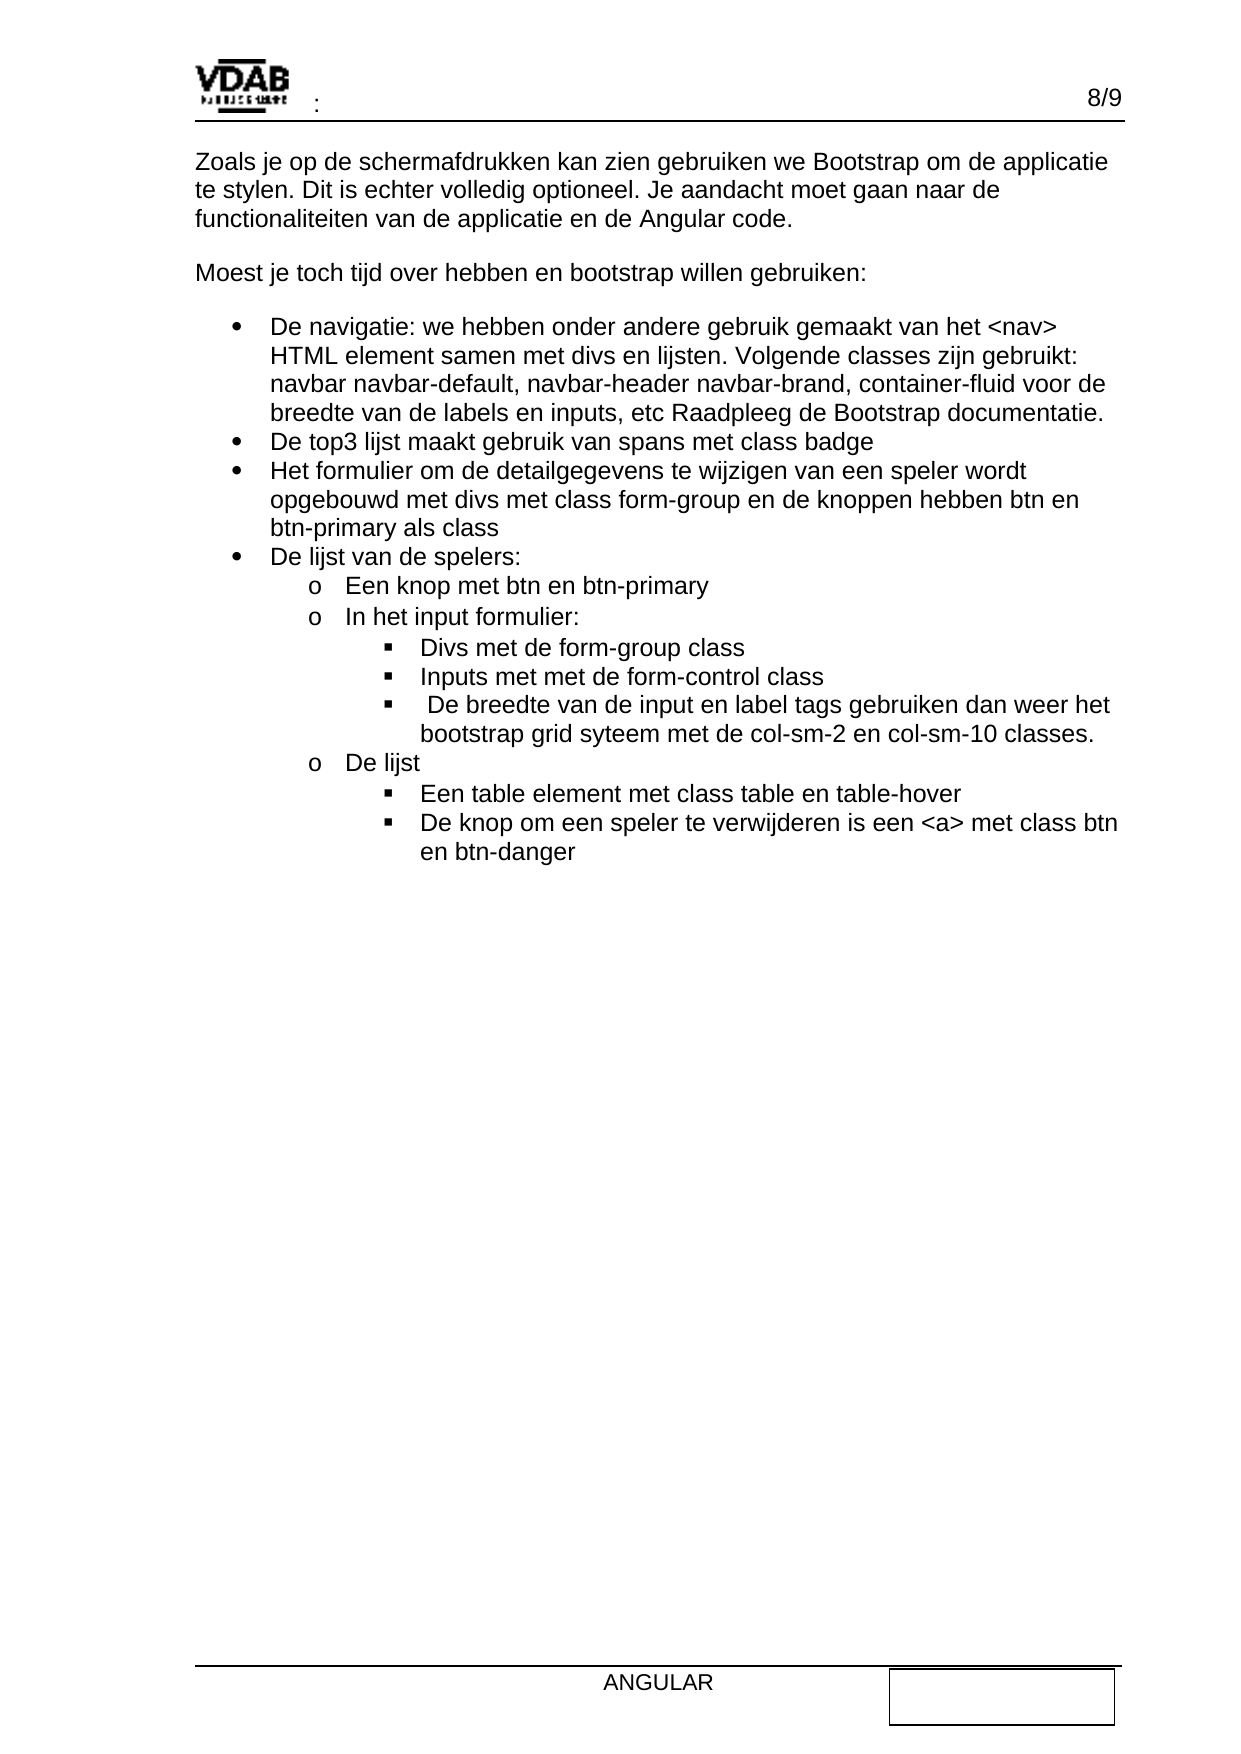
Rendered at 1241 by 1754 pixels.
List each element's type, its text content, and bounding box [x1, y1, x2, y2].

list De lijst [307, 748, 1122, 779]
picture [194, 59, 289, 113]
list Inputs met met de form-control class [382, 662, 1122, 691]
list Een table element met class table en table-hover [382, 779, 1122, 808]
list De breedte van de input en label tags gebruiken dan weer het bootstrap grid syteem met de col-sm-2 en col-sm-10 classes. [382, 691, 1122, 748]
list De knop om een speler te verwijderen is een <a> met class btn en btn-danger [382, 808, 1122, 866]
list De top3 lijst maakt gebruik van spans met class badge [232, 427, 1122, 456]
text Moest je toch tijd over hebben en bootstrap willen gebruiken: [195, 258, 1122, 287]
list De navigatie: we hebben onder andere gebruik gemaakt van het <nav> HTML element samen met divs en lijsten. Volgende classes zijn gebruikt: navbar navbar-default, navbar-header navbar-brand, container-fluid voor de breedte van de labels en inputs, etc Raadpleeg de Bootstrap documentatie. [232, 312, 1122, 427]
list De lijst van de spelers: [232, 542, 1122, 571]
list In het input formulier: [307, 602, 1122, 633]
text Zoals je op de schermafdrukken kan zien gebruiken we Bootstrap om de applicatie te stylen. Dit is echter volledig optioneel. Je aandacht moet gaan naar de functionaliteiten van de applicatie en de Angular code. [195, 147, 1122, 233]
list Divs met de form-group class [382, 633, 1122, 662]
list Een knop met btn en btn-primary [307, 571, 1122, 602]
list Het formulier om de detailgegevens te wijzigen van een speler wordt opgebouwd met divs met class form-group en de knoppen hebben btn en btn-primary als class [232, 456, 1122, 542]
